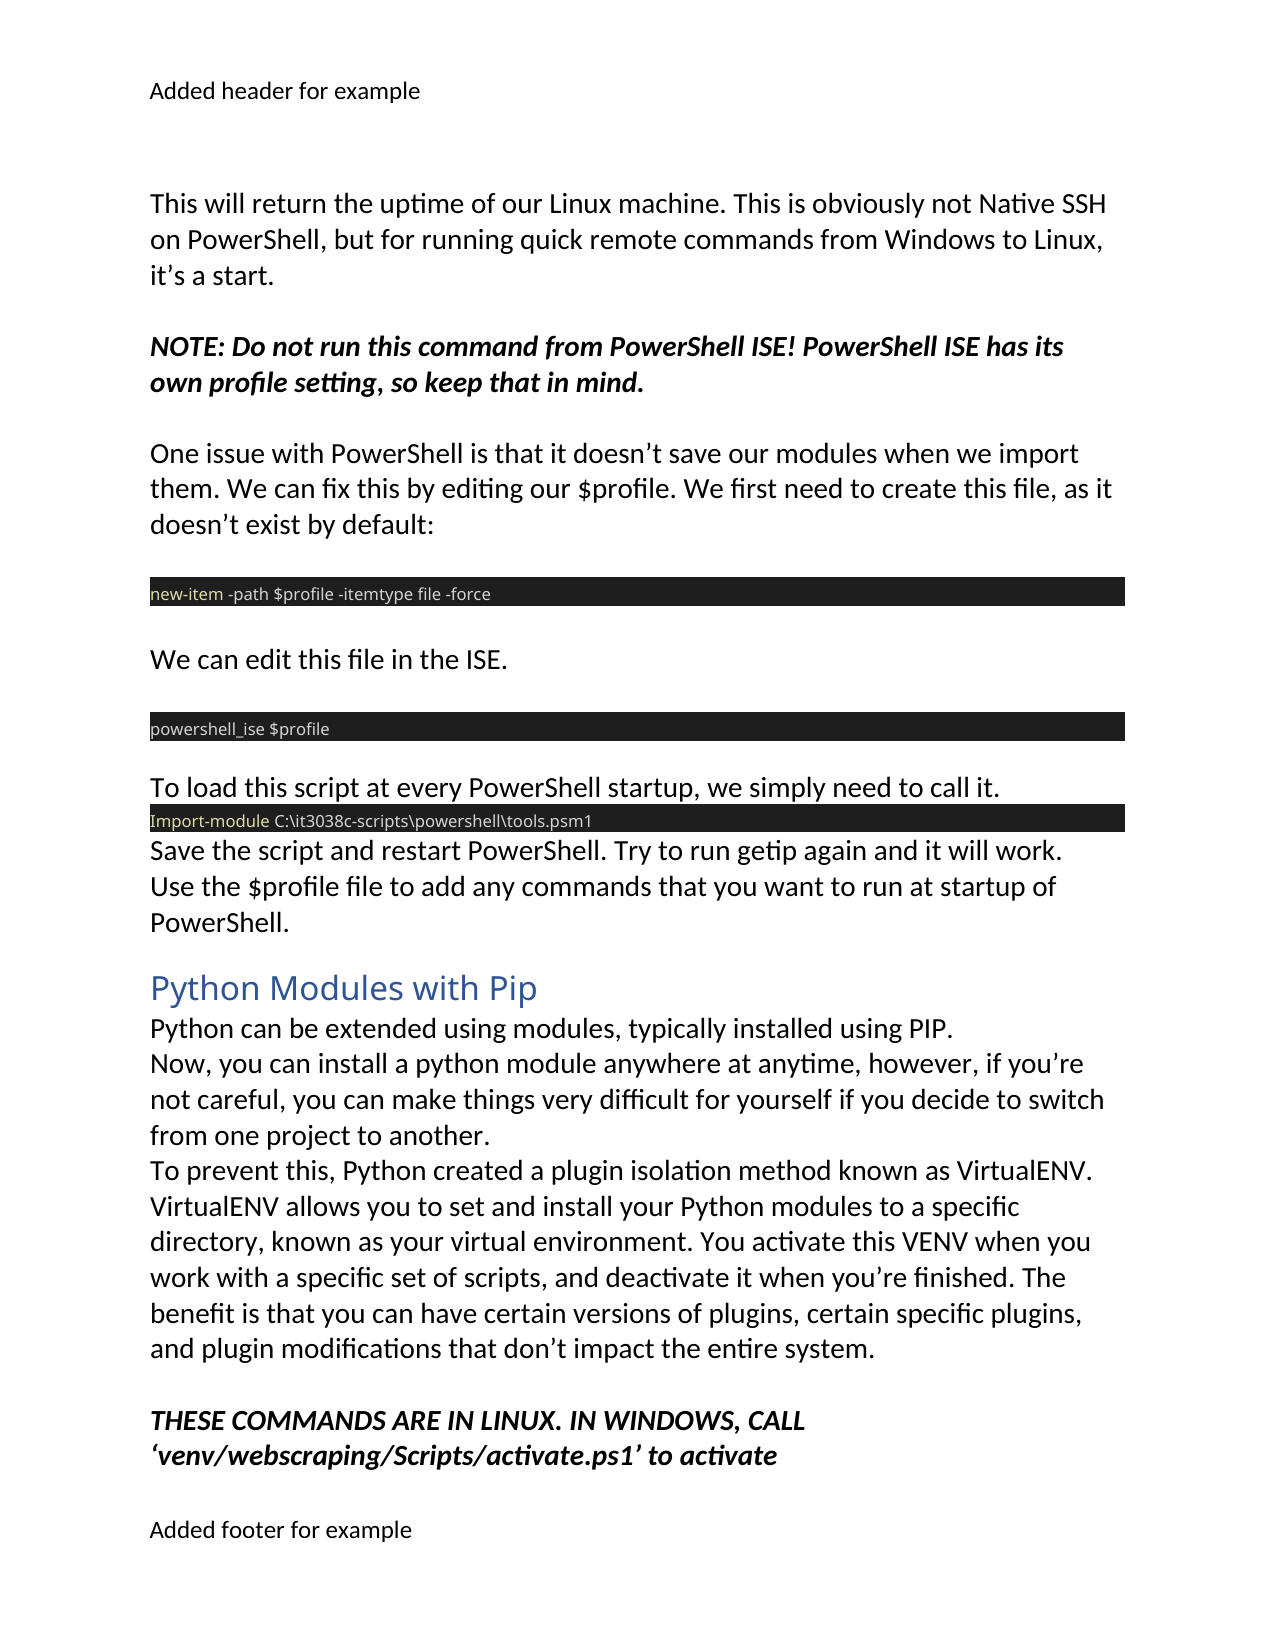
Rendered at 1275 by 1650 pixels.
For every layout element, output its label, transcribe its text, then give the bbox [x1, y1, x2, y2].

text new-item -path $profile -itemtype file -force [150, 577, 1125, 606]
text One issue with PowerShell is that it doesn’t save our modules when we import them. We can fix this by editing our $profile. We first need to create this file, as it doesn’t exist by default: [150, 435, 1125, 542]
text Python can be extended using modules, typically installed using PIP. [150, 1010, 1125, 1045]
text Use the $profile file to add any commands that you want to run at startup of PowerShell. [150, 868, 1125, 939]
text THESE COMMANDS ARE IN LINUX. IN WINDOWS, CALL ‘venv/webscraping/Scripts/activate.ps1’ to activate [150, 1402, 1125, 1473]
text To load this script at every PowerShell startup, we simply need to call it. [150, 769, 1125, 804]
text We can edit this file in the ISE. [150, 641, 1125, 677]
subtitle Python Modules with Pip [150, 964, 1125, 1010]
text NOTE: Do not run this command from PowerShell ISE! PowerShell ISE has its own profile setting, so keep that in mind. [150, 328, 1125, 399]
text This will return the uptime of our Linux machine. This is obviously not Native SSH on PowerShell, but for running quick remote commands from Windows to Linux, it’s a start. [150, 186, 1125, 292]
text powershell_ise $profile [150, 712, 1125, 741]
text To prevent this, Python created a plugin isolation method known as VirtualENV. VirtualENV allows you to set and install your Python modules to a specific directory, known as your virtual environment. You activate this VENV when you work with a specific set of scripts, and deactivate it when you’re finished. The benefit is that you can have certain versions of plugins, certain specific plugins, and plugin modifications that don’t impact the entire system. [150, 1152, 1125, 1366]
text Save the script and restart PowerShell. Try to run getip again and it will work. [150, 832, 1125, 868]
text Now, you can install a python module anywhere at anytime, however, if you’re not careful, you can make things very difficult for yourself if you decide to switch from one project to another. [150, 1045, 1125, 1152]
text Import-module C:\it3038c-scripts\powershell\tools.psm1 [150, 804, 1125, 832]
